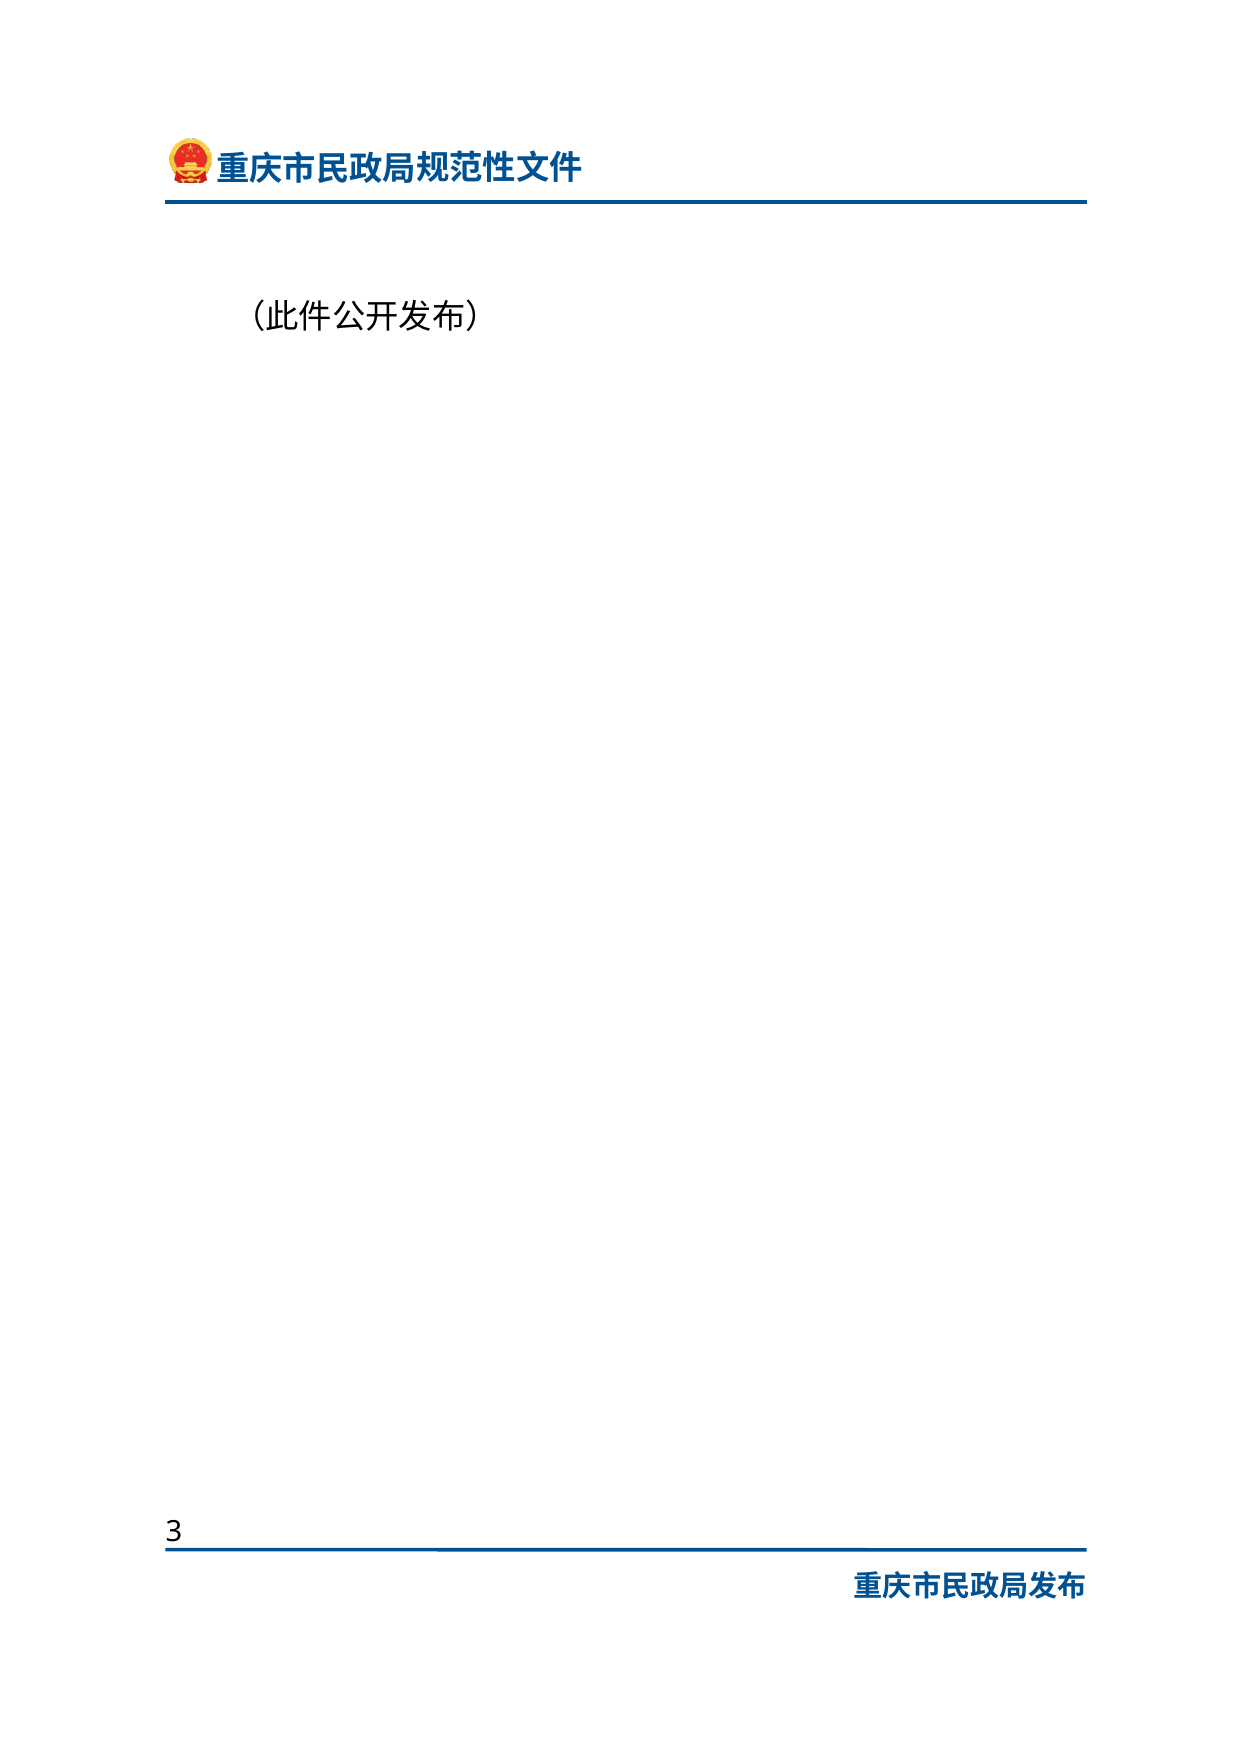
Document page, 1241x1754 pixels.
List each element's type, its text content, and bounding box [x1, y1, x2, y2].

text （此件公开发布） [165, 281, 1087, 347]
picture [165, 136, 216, 187]
